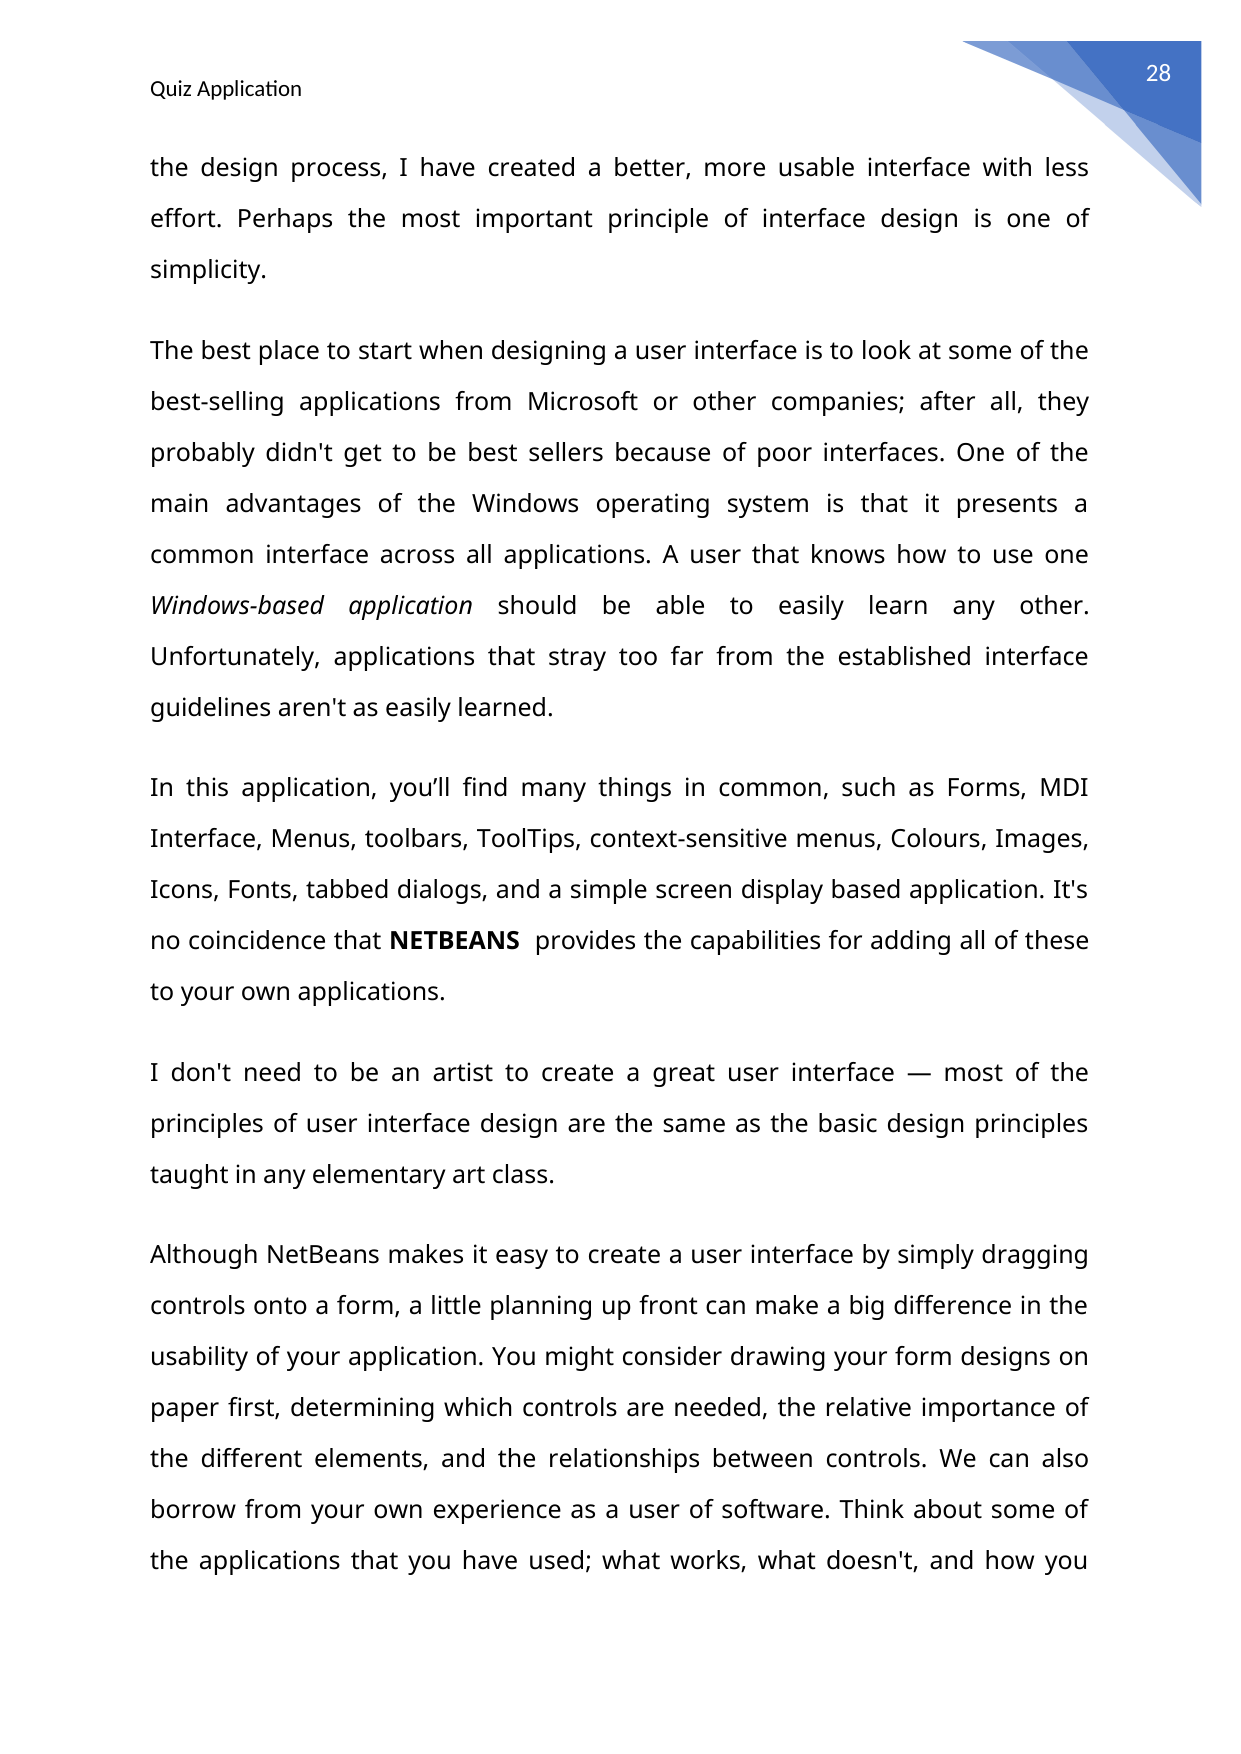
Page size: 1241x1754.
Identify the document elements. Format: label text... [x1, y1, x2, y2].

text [150, 1236, 1090, 1577]
picture [962, 41, 1202, 207]
text I don't need to be an artist to create a great user interface — most of the principles of user interface design are the same as the basic design principles taught in any elementary art class. [150, 1054, 1090, 1190]
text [150, 150, 1090, 286]
text In this application, you’ll find many things in common, such as Forms, MDI Interface, Menus, toolbars, ToolTips, context-sensitive menus, Colours, Images, Icons, Fonts, tabbed dialogs, and a simple screen display based application. It's no coincidence that NETBEANS provides the capabilities for adding all of these to your own applications. [150, 770, 1090, 1008]
text The best place to start when designing a user interface is to look at some of the best-selling applications from Microsoft or other companies; after all, they probably didn't get to be best sellers because of poor interfaces. One of the main advantages of the Windows operating system is that it presents a common interface across all applications. A user that knows how to use one Windows-based application should be able to easily learn any other. Unfortunately, applications that stray too far from the established interface guidelines aren't as easily learned. [150, 332, 1090, 724]
